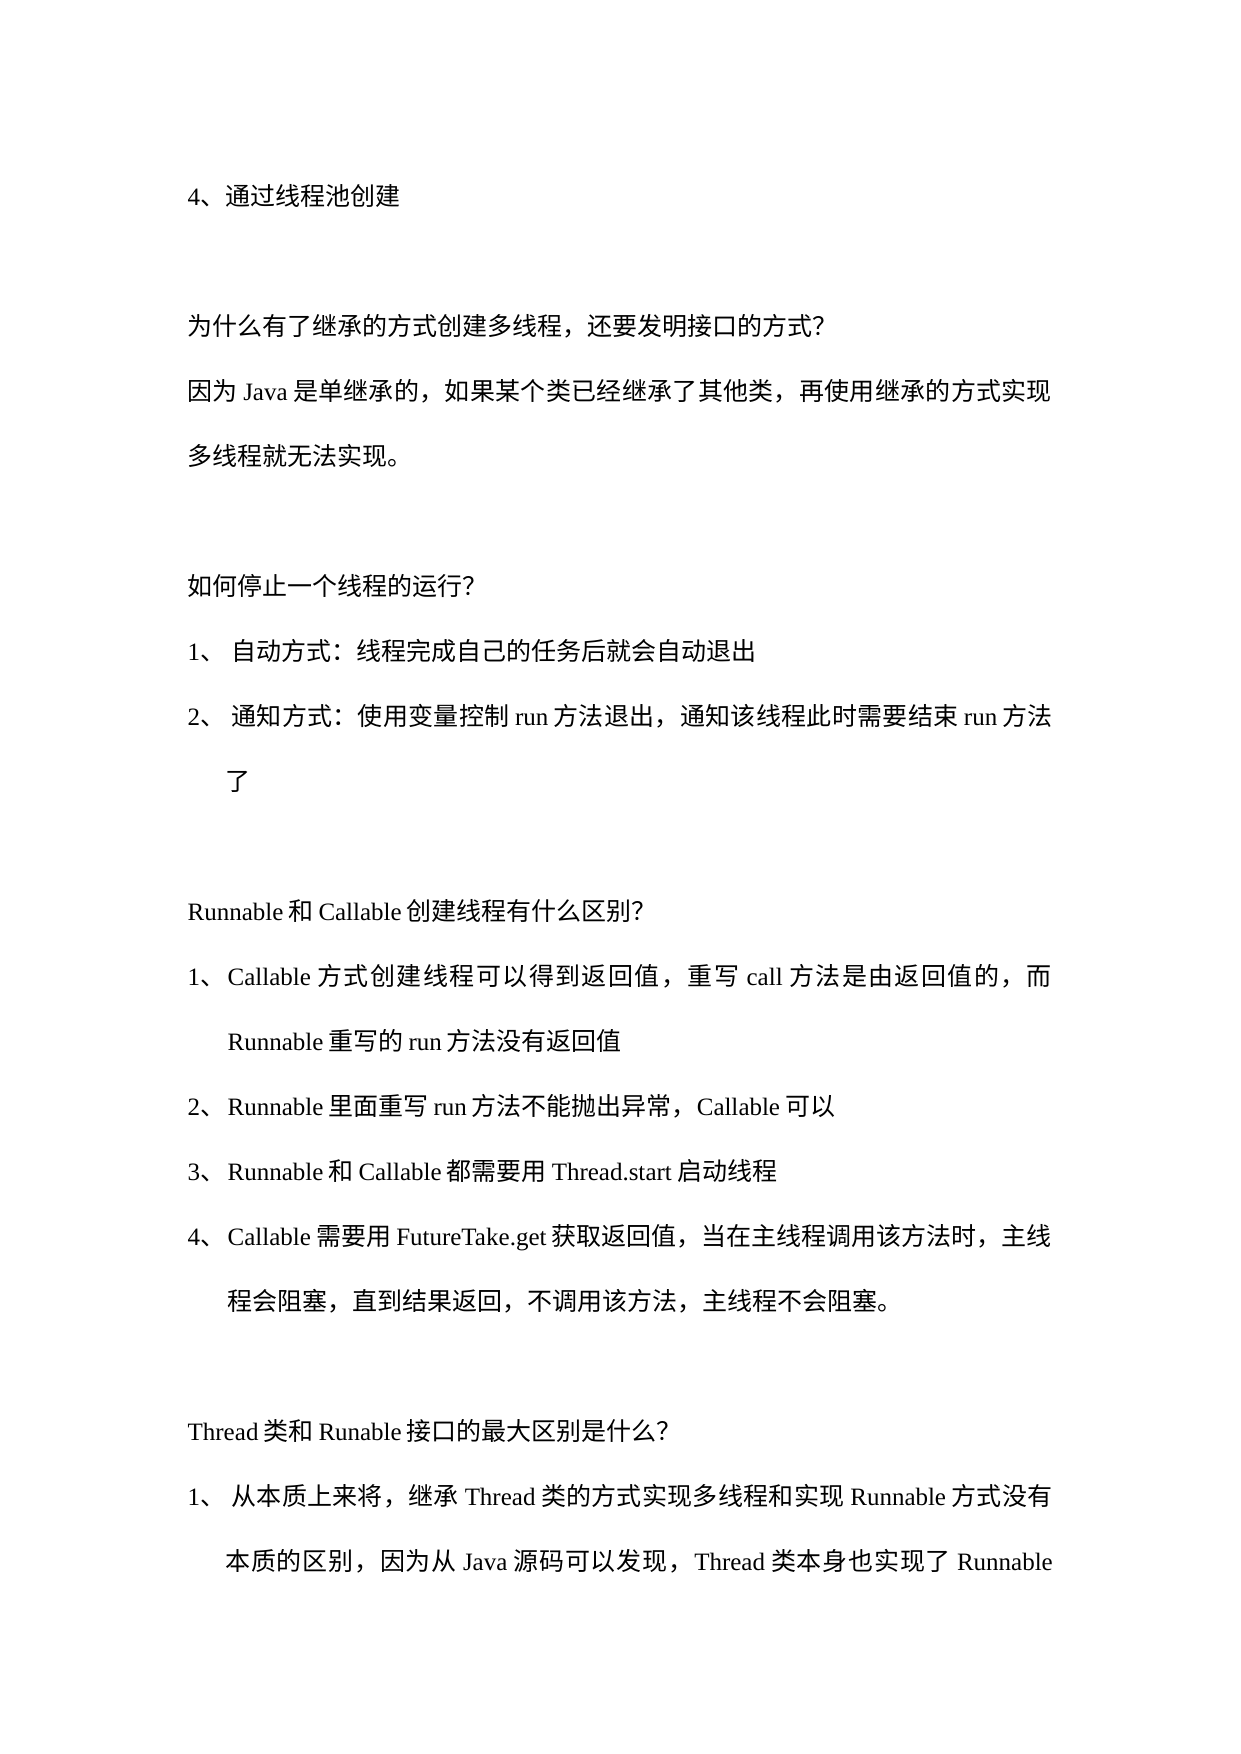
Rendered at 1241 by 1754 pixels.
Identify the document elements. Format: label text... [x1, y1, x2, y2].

list Callable需要用FutureTake.get获取返回值，当在主线程调用该方法时，主线程会阻塞，直到结果返回，不调用该方法，主线程不会阻塞。 [187, 1202, 1053, 1332]
text 因为Java是单继承的，如果某个类已经继承了其他类，再使用继承的方式实现多线程就无法实现。 [187, 357, 1053, 487]
text 4、通过线程池创建 [187, 162, 1053, 227]
list Callable方式创建线程可以得到返回值，重写call方法是由返回值的，而Runnable重写的run方法没有返回值 [187, 942, 1053, 1072]
text Thread类和Runable接口的最大区别是什么？ [187, 1397, 1053, 1462]
list 自动方式：线程完成自己的任务后就会自动退出 [187, 617, 1053, 682]
text 如何停止一个线程的运行？ [187, 552, 1053, 617]
list Runnable和Callable都需要用Thread.start启动线程 [187, 1137, 1053, 1202]
list 通知方式：使用变量控制run方法退出，通知该线程此时需要结束run方法了 [187, 682, 1053, 812]
text 为什么有了继承的方式创建多线程，还要发明接口的方式？ [187, 292, 1053, 357]
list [187, 1462, 1053, 1592]
text Runnable和Callable创建线程有什么区别？ [187, 877, 1053, 942]
list Runnable里面重写run方法不能抛出异常，Callable可以 [187, 1072, 1053, 1137]
